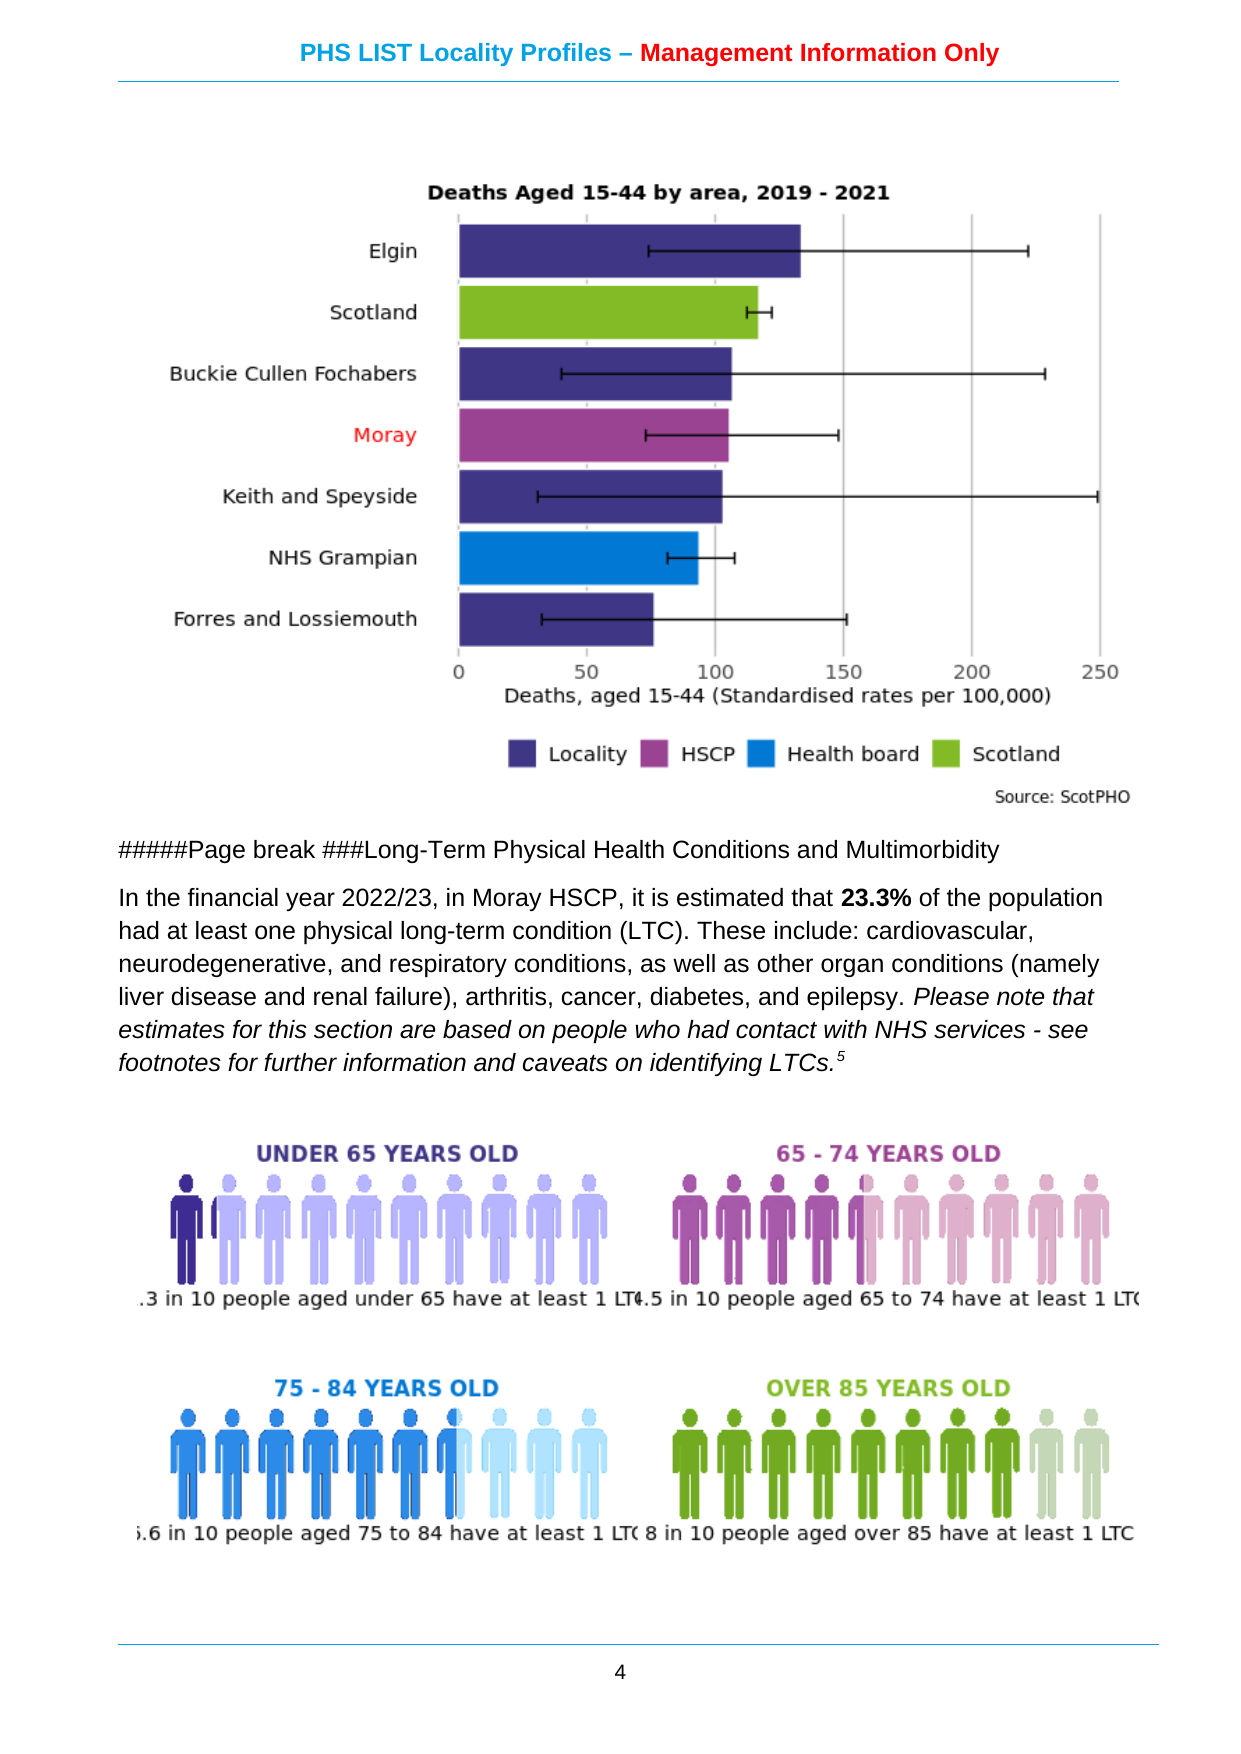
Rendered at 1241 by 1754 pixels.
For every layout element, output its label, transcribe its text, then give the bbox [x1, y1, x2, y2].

text #####Page break ###Long-Term Physical Health Conditions and Multimorbidity [118, 835, 1122, 864]
picture [137, 1095, 1139, 1564]
picture [137, 176, 1139, 817]
text In the financial year 2022/23, in Moray HSCP, it is estimated that 23.3% of the population had at least one physical long-term condition (LTC). These include: cardiovascular, neurodegenerative, and respiratory conditions, as well as other organ conditions (namely liver disease and renal failure), arthritis, cancer, diabetes, and epilepsy. Please note that estimates for this section are based on people who had contact with NHS services - see footnotes for further information and caveats on identifying LTCs.5 [118, 883, 1122, 1077]
